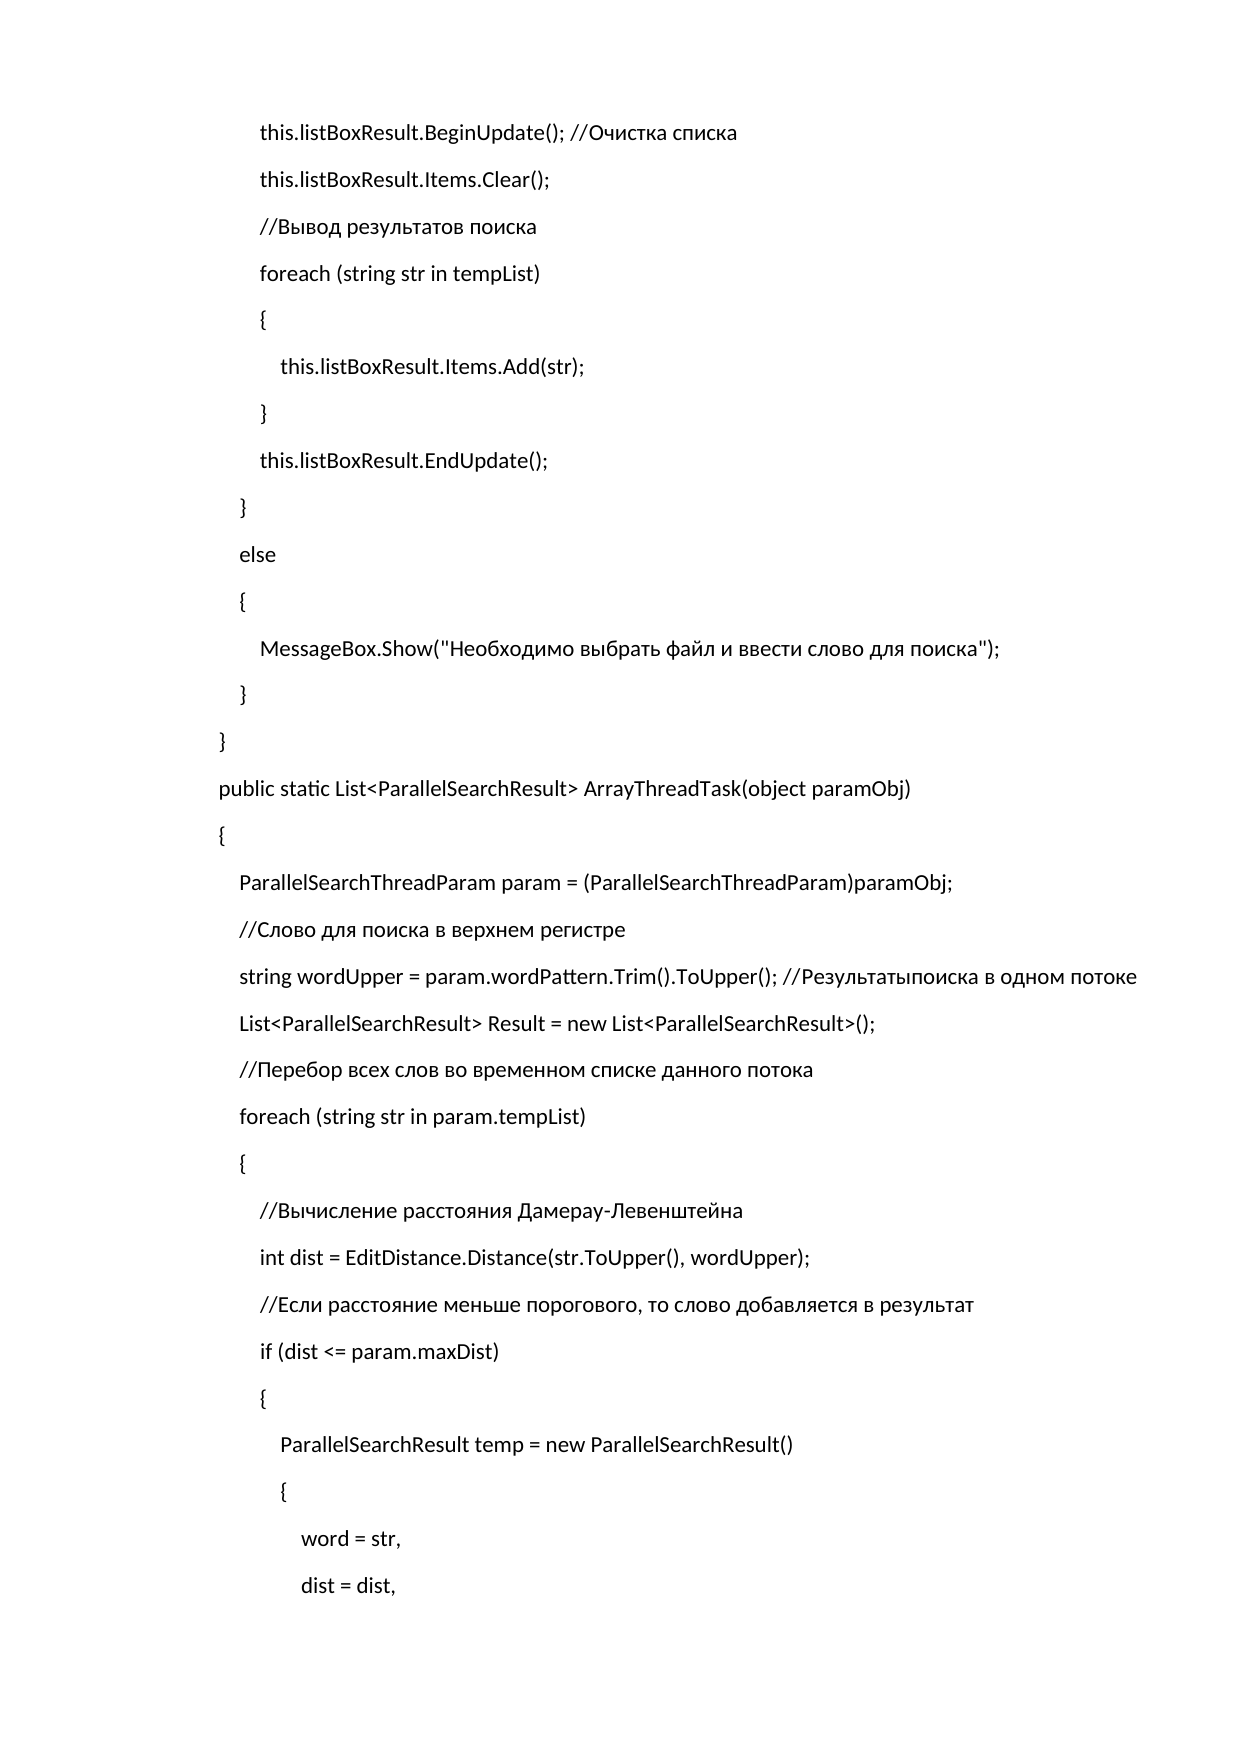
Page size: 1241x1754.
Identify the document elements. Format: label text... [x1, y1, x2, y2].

text ParallelSearchThreadParam param = (ParallelSearchThreadParam)paramObj; [177, 868, 1152, 896]
text if (dist <= param.maxDist) [177, 1337, 1152, 1365]
text } [177, 493, 1152, 521]
text { [177, 1149, 1152, 1177]
text this.listBoxResult.BeginUpdate(); //Очистка списка [177, 118, 1152, 146]
text //Если расстояние меньше порогового, то слово добавляется в результат [177, 1290, 1152, 1318]
text this.listBoxResult.Items.Add(str); [177, 352, 1152, 381]
text { [177, 306, 1152, 334]
text this.listBoxResult.EndUpdate(); [177, 446, 1152, 474]
text int dist = EditDistance.Distance(str.ToUpper(), wordUpper); [177, 1243, 1152, 1271]
text } [177, 399, 1152, 427]
text } [177, 727, 1152, 756]
text //Вычисление расстояния Дамерау-Левенштейна [177, 1196, 1152, 1224]
text MessageBox.Show("Необходимо выбрать файл и ввести слово для поиска"); [177, 634, 1152, 662]
text { [177, 587, 1152, 615]
text List<ParallelSearchResult> Result = new List<ParallelSearchResult>(); [177, 1009, 1152, 1037]
text //Перебор всех слов во временном списке данного потока [177, 1056, 1152, 1084]
text foreach (string str in tempList) [177, 259, 1152, 287]
text } [177, 681, 1152, 709]
text public static List<ParallelSearchResult> ArrayThreadTask(object paramObj) [177, 774, 1152, 802]
text this.listBoxResult.Items.Clear(); [177, 165, 1152, 193]
text { [177, 1477, 1152, 1506]
text { [177, 821, 1152, 849]
text foreach (string str in param.tempList) [177, 1102, 1152, 1131]
text //Вывод результатов поиска [177, 212, 1152, 240]
text else [177, 540, 1152, 568]
text { [177, 1384, 1152, 1412]
text dist = dist, [177, 1571, 1152, 1599]
text //Слово для поиска в верхнем регистре [177, 915, 1152, 943]
text string wordUpper = param.wordPattern.Trim().ToUpper(); //Результатыпоиска в одном потоке [177, 962, 1152, 990]
text word = str, [177, 1524, 1152, 1552]
text ParallelSearchResult temp = new ParallelSearchResult() [177, 1431, 1152, 1459]
